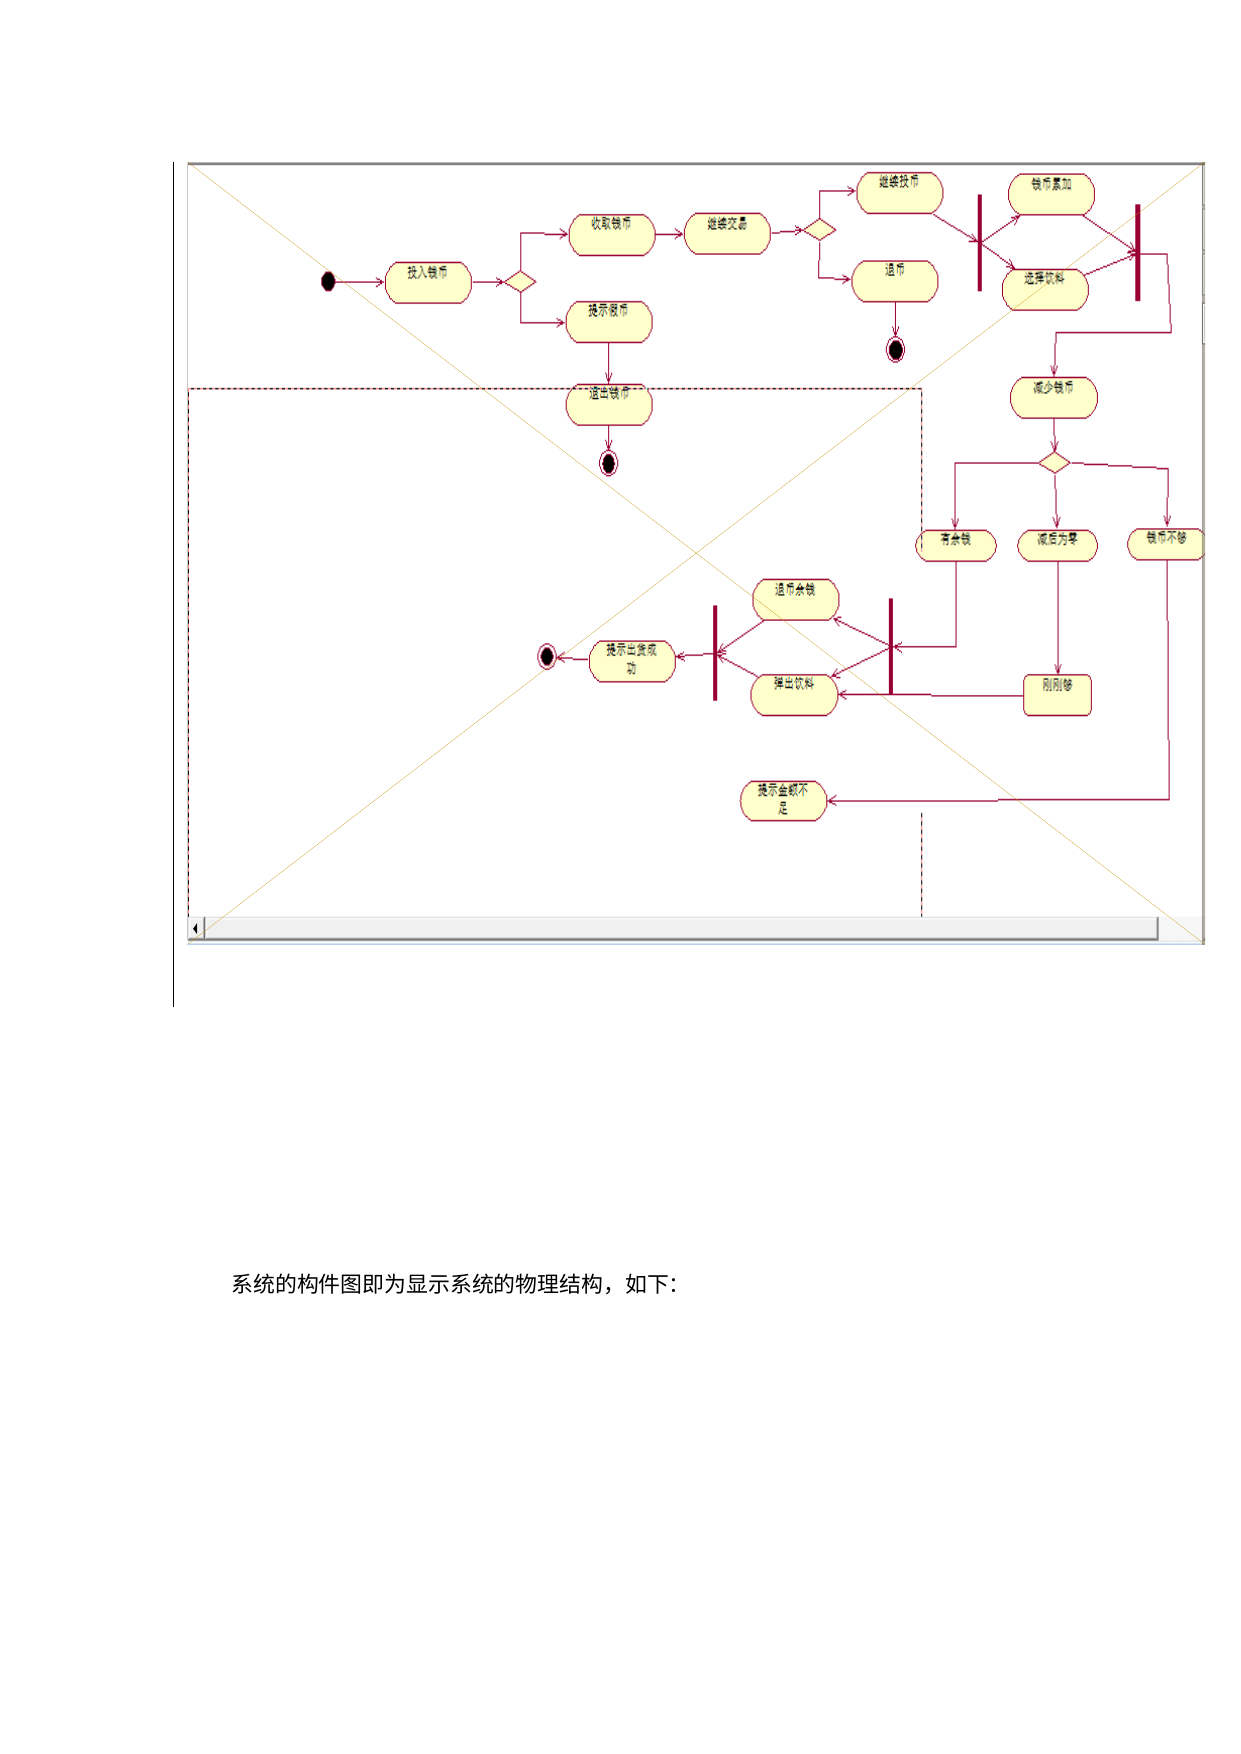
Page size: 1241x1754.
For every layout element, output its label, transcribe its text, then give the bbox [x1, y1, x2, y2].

picture [189, 554, 1204, 945]
picture [698, 163, 1205, 943]
picture [189, 162, 1203, 552]
text 系统的构件图即为显示系统的物理结构，如下： [187, 1267, 1053, 1299]
picture [187, 163, 694, 943]
